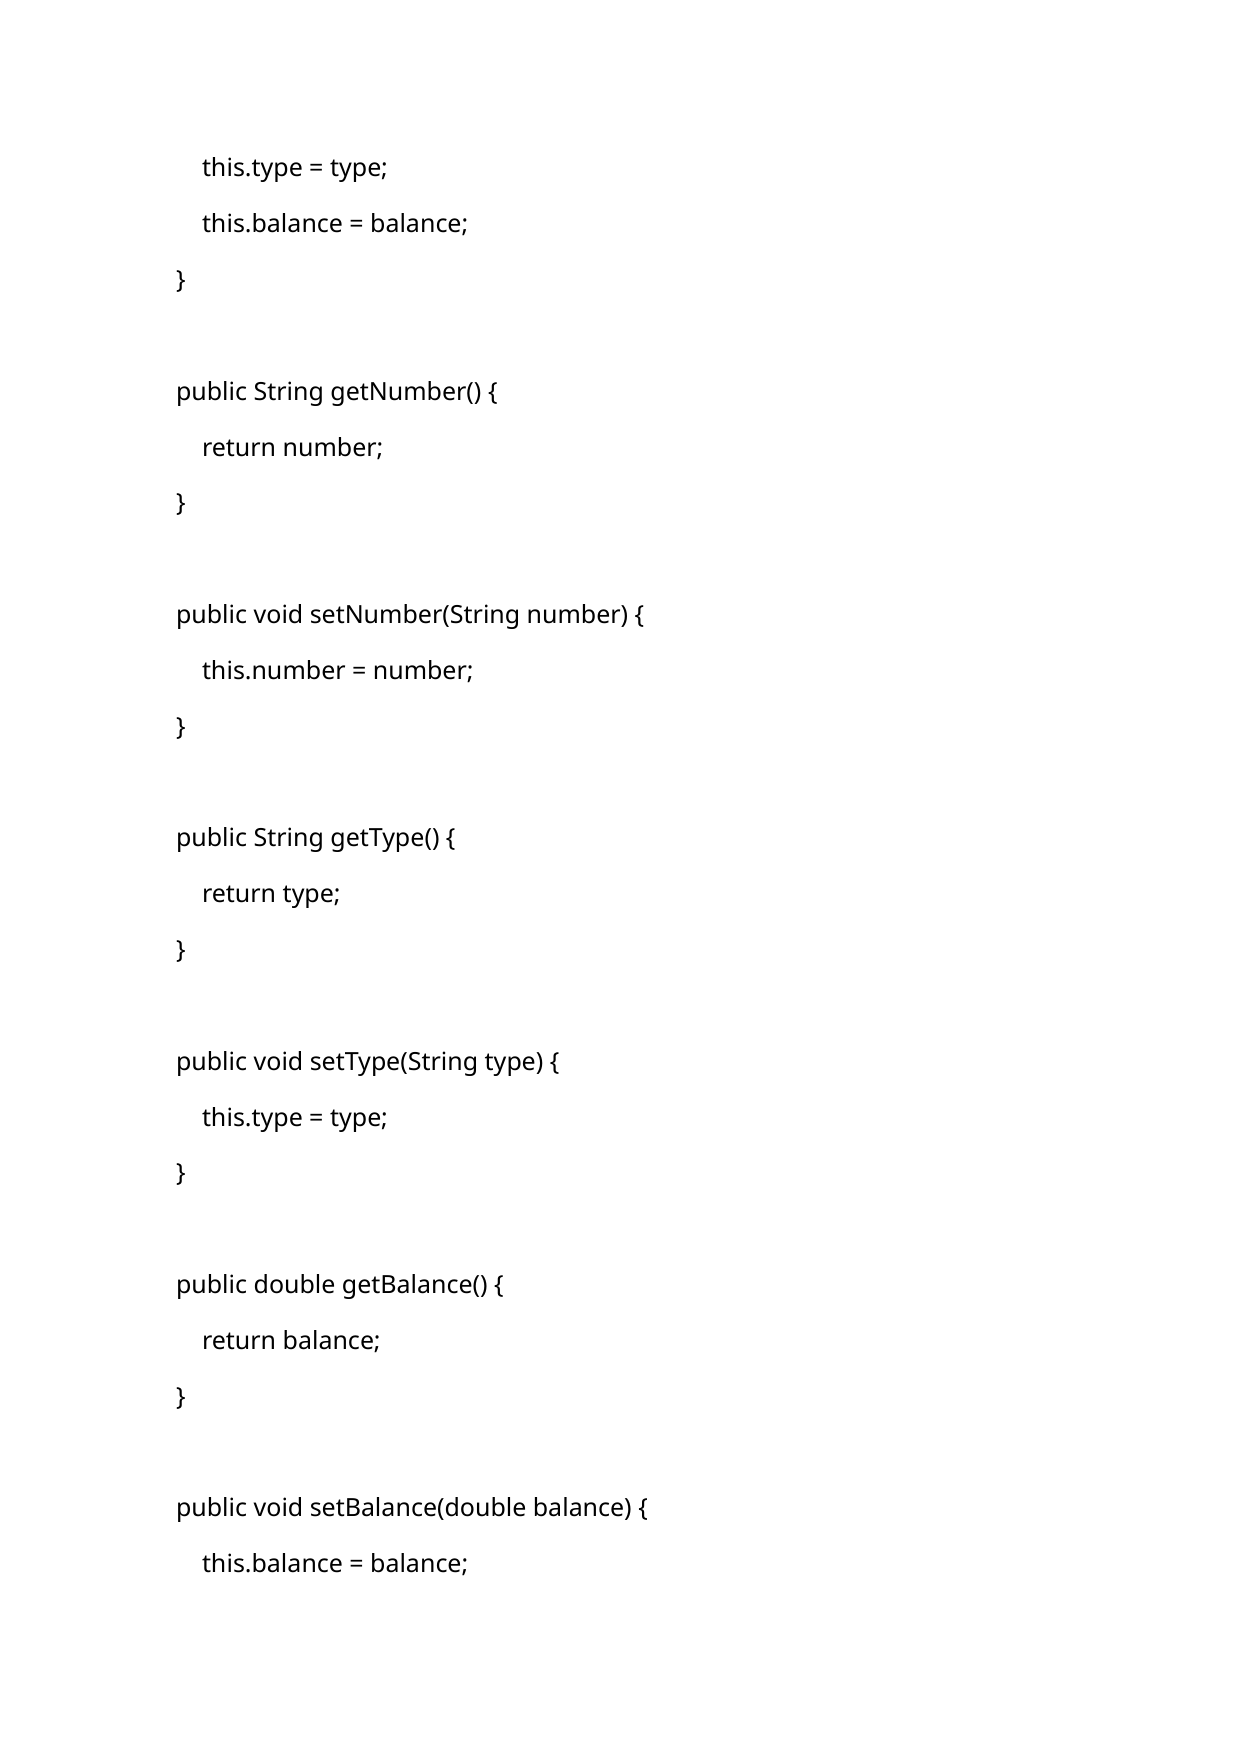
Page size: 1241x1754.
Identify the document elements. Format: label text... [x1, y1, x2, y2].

text public void setNumber(String number) { [150, 597, 1090, 631]
text } [150, 1378, 1090, 1412]
text public void setBalance(double balance) { [150, 1490, 1090, 1524]
text this.number = number; [150, 652, 1090, 687]
text } [150, 485, 1090, 519]
text this.type = type; [150, 150, 1090, 184]
text } [150, 708, 1090, 742]
text public double getBalance() { [150, 1267, 1090, 1301]
text this.balance = balance; [150, 206, 1090, 240]
text this.type = type; [150, 1099, 1090, 1133]
text return number; [150, 429, 1090, 463]
text return type; [150, 876, 1090, 910]
text public String getNumber() { [150, 373, 1090, 407]
text public String getType() { [150, 820, 1090, 854]
text return balance; [150, 1322, 1090, 1357]
text this.balance = balance; [150, 1546, 1090, 1580]
text public void setType(String type) { [150, 1043, 1090, 1077]
text } [150, 1155, 1090, 1189]
text } [150, 932, 1090, 966]
text } [150, 262, 1090, 296]
